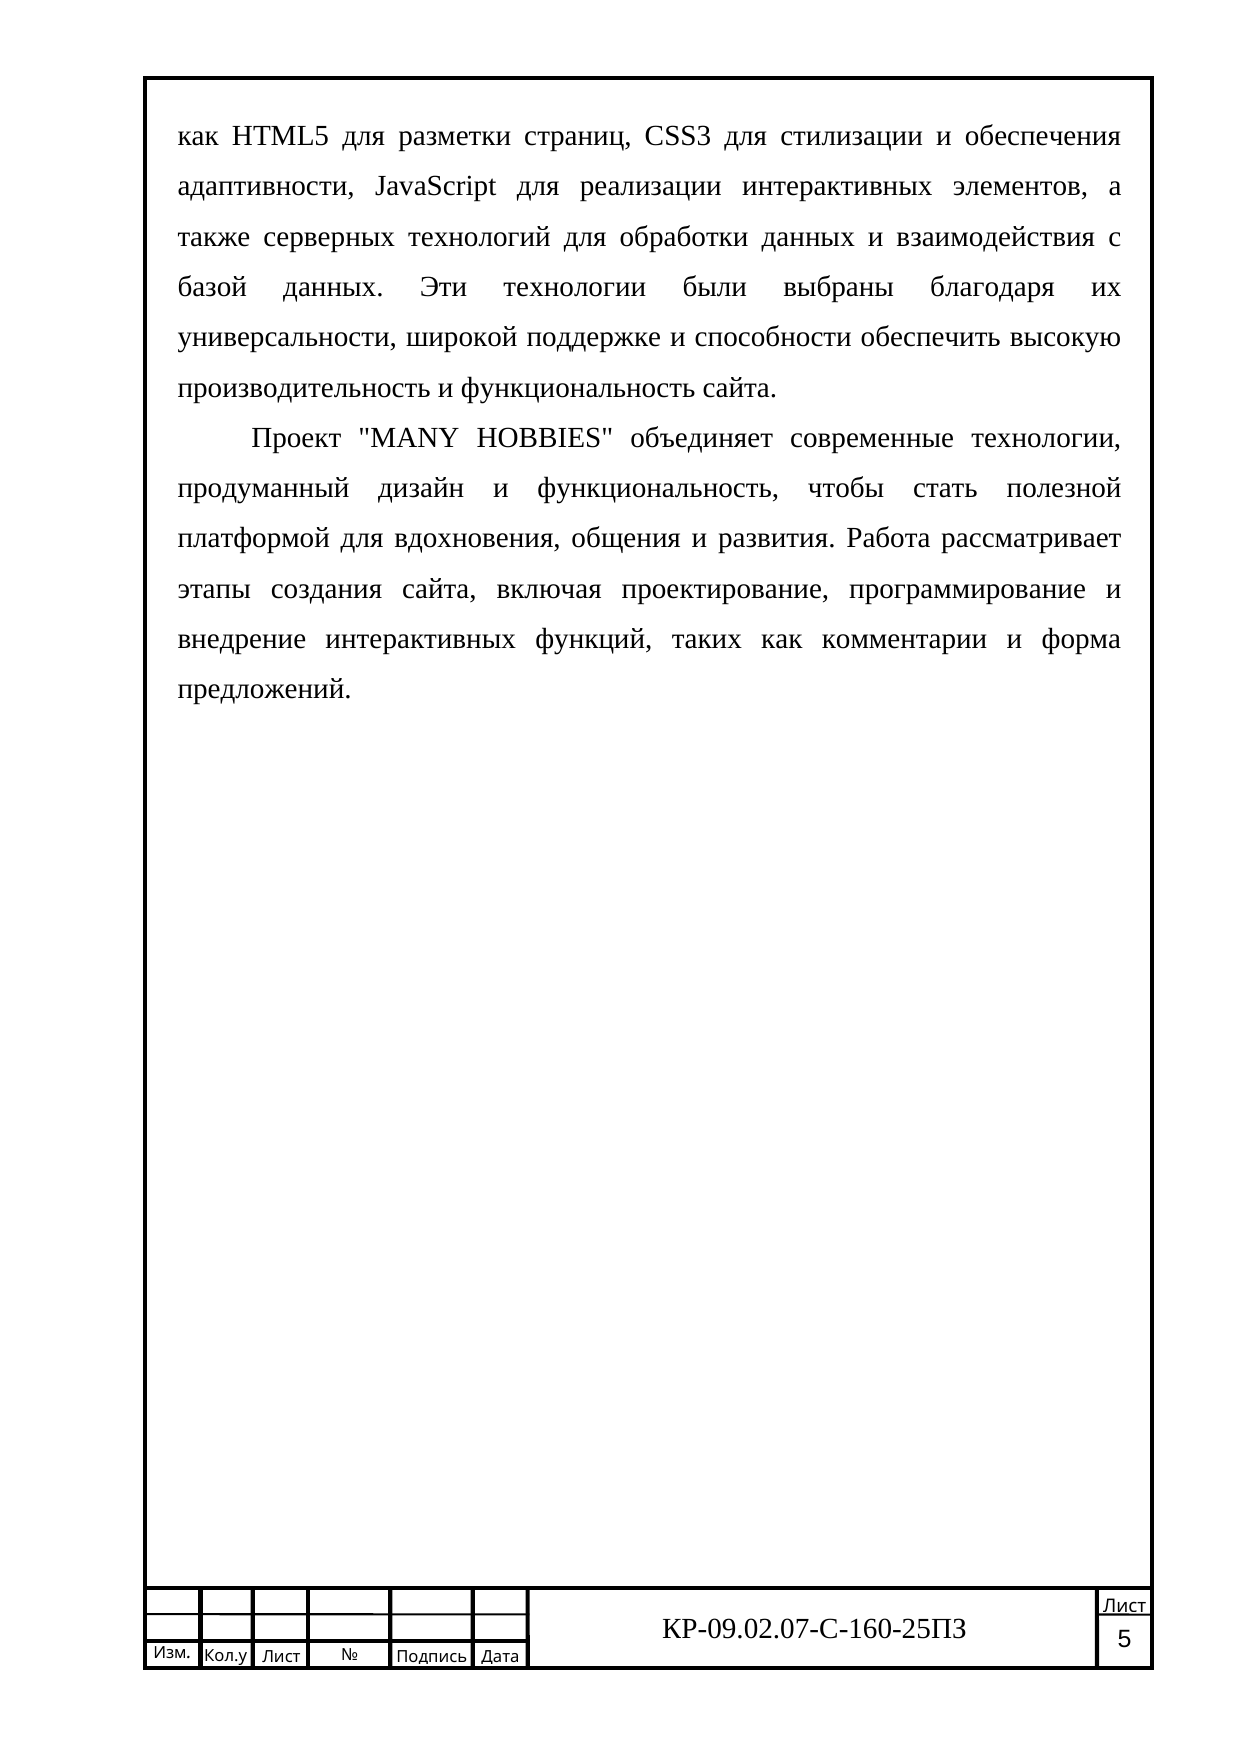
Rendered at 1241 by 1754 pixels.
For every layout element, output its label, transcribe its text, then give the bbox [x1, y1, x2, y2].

text Проект "MANY HOBBIES" объединяет современные технологии, продуманный дизайн и функциональность, чтобы стать полезной платформой для вдохновения, общения и развития. Работа рассматривает этапы создания сайта, включая проектирование, программирование и внедрение интерактивных функций, таких как комментарии и форма предложений. [177, 420, 1122, 705]
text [177, 118, 1122, 403]
